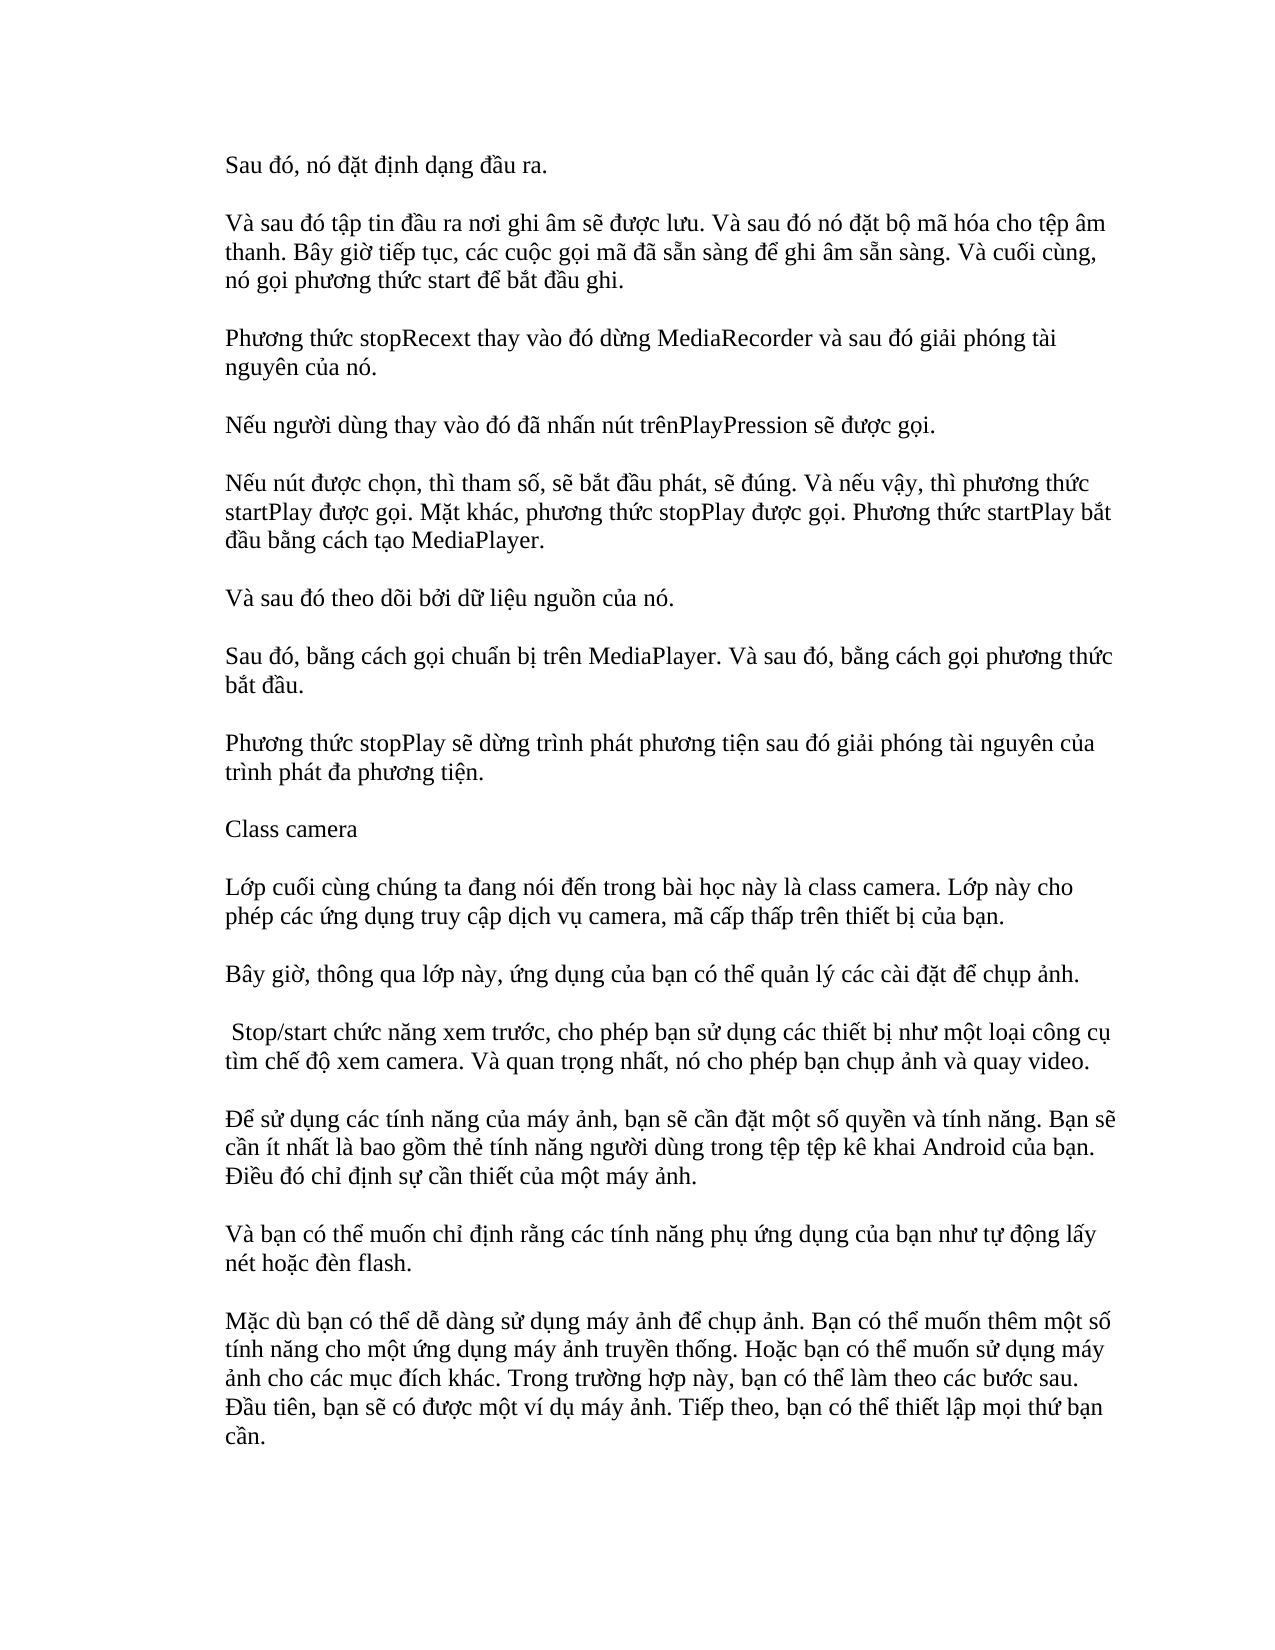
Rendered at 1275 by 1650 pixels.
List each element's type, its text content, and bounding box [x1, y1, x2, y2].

subtitle Và bạn có thể muốn chỉ định rằng các tính năng phụ ứng dụng của bạn như tự động lấy nét hoặc đèn flash. [225, 1219, 1125, 1277]
subtitle Bây giờ, thông qua lớp này, ứng dụng của bạn có thể quản lý các cài đặt để chụp ảnh. [225, 959, 1125, 988]
subtitle Phương thức stopPlay sẽ dừng trình phát phương tiện sau đó giải phóng tài nguyên của trình phát đa phương tiện. [225, 728, 1125, 785]
subtitle Phương thức stopRecext thay vào đó dừng MediaRecorder và sau đó giải phóng tài nguyên của nó. [225, 323, 1125, 381]
subtitle Class camera [225, 814, 1125, 843]
subtitle Stop/start chức năng xem trước, cho phép bạn sử dụng các thiết bị như một loại công cụ tìm chế độ xem camera. Và quan trọng nhất, nó cho phép bạn chụp ảnh và quay video. [225, 1017, 1125, 1074]
subtitle Và sau đó tập tin đầu ra nơi ghi âm sẽ được lưu. Và sau đó nó đặt bộ mã hóa cho tệp âm thanh. Bây giờ tiếp tục, các cuộc gọi mã đã sẵn sàng để ghi âm sẵn sàng. Và cuối cùng, nó gọi phương thức start để bắt đầu ghi. [225, 208, 1125, 294]
subtitle Để sử dụng các tính năng của máy ảnh, bạn sẽ cần đặt một số quyền và tính năng. Bạn sẽ cần ít nhất là bao gồm thẻ tính năng người dùng trong tệp tệp kê khai Android của bạn. Điều đó chỉ định sự cần thiết của một máy ảnh. [225, 1104, 1125, 1190]
subtitle Và sau đó theo dõi bởi dữ liệu nguồn của nó. [225, 583, 1125, 612]
subtitle Mặc dù bạn có thể dễ dàng sử dụng máy ảnh để chụp ảnh. Bạn có thể muốn thêm một số tính năng cho một ứng dụng máy ảnh truyền thống. Hoặc bạn có thể muốn sử dụng máy ảnh cho các mục đích khác. Trong trường hợp này, bạn có thể làm theo các bước sau. Đầu tiên, bạn sẽ có được một ví dụ máy ảnh. Tiếp theo, bạn có thể thiết lập mọi thứ bạn cần. [225, 1306, 1125, 1449]
subtitle Lớp cuối cùng chúng ta đang nói đến trong bài học này là class camera. Lớp này cho phép các ứng dụng truy cập dịch vụ camera, mã cấp thấp trên thiết bị của bạn. [225, 872, 1125, 930]
subtitle Nếu người dùng thay vào đó đã nhấn nút trênPlayPression sẽ được gọi. [225, 410, 1125, 439]
subtitle Nếu nút được chọn, thì tham số, sẽ bắt đầu phát, sẽ đúng. Và nếu vậy, thì phương thức startPlay được gọi. Mặt khác, phương thức stopPlay được gọi. Phương thức startPlay bắt đầu bằng cách tạo MediaPlayer. [225, 468, 1125, 554]
subtitle Sau đó, nó đặt định dạng đầu ra. [225, 150, 1125, 179]
subtitle Sau đó, bằng cách gọi chuẩn bị trên MediaPlayer. Và sau đó, bằng cách gọi phương thức bắt đầu. [225, 641, 1125, 699]
